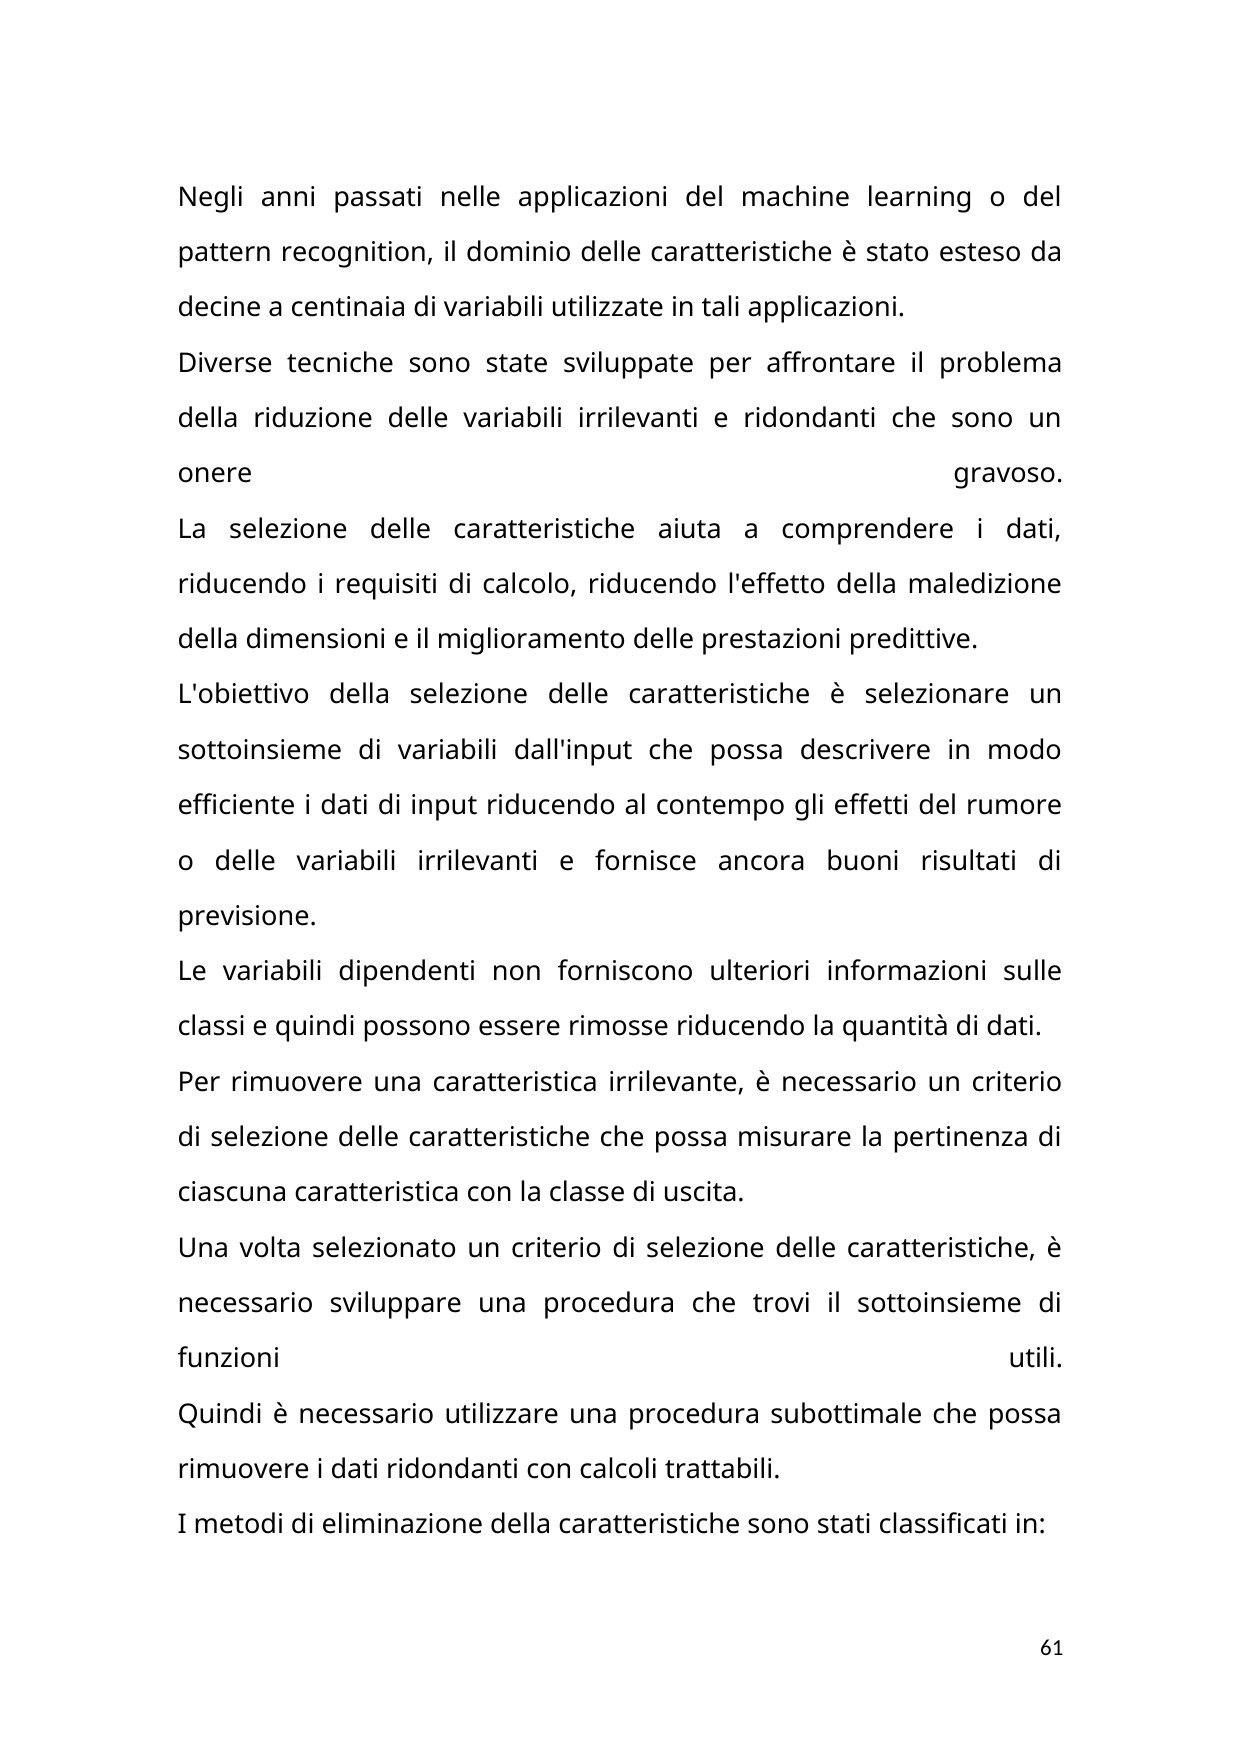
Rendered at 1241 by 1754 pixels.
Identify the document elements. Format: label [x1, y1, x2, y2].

text [177, 177, 1063, 1542]
